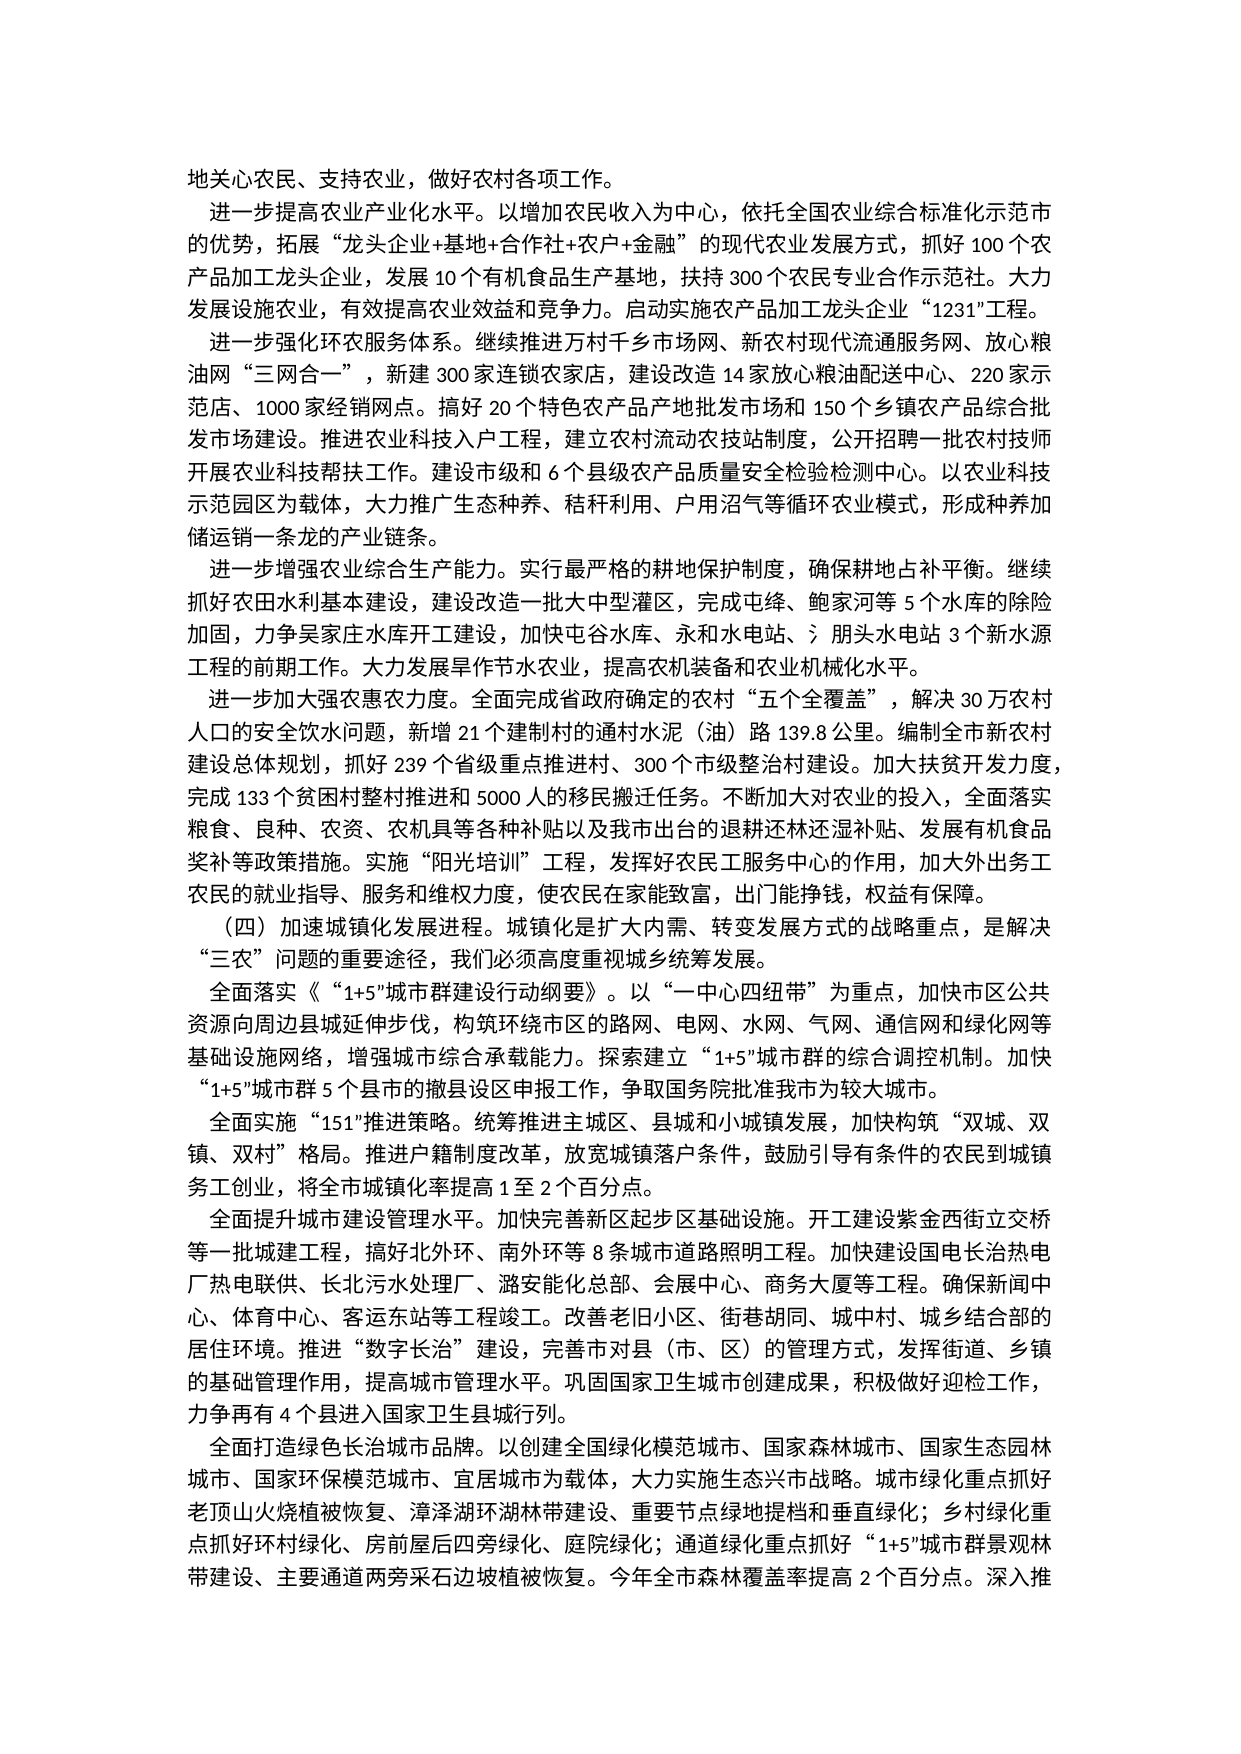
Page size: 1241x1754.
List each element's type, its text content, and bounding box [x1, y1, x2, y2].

text 全面落实《“1+5”城市群建设行动纲要》。以“一中心四纽带”为重点，加快市区公共资源向周边县城延伸步伐，构筑环绕市区的路网、电网、水网、气网、通信网和绿化网等基础设施网络，增强城市综合承载能力。探索建立“1+5”城市群的综合调控机制。加快“1+5”城市群5个县市的撤县设区申报工作，争取国务院批准我市为较大城市。 [187, 974, 1053, 1104]
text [187, 1429, 1053, 1592]
text 全面实施“151”推进策略。统筹推进主城区、县城和小城镇发展，加快构筑“双城、双镇、双村”格局。推进户籍制度改革，放宽城镇落户条件，鼓励引导有条件的农民到城镇务工创业，将全市城镇化率提高1至2个百分点。 [187, 1104, 1053, 1202]
text 进一步增强农业综合生产能力。实行最严格的耕地保护制度，确保耕地占补平衡。继续抓好农田水利基本建设，建设改造一批大中型灌区，完成屯绛、鲍家河等5个水库的除险加固，力争吴家庄水库开工建设，加快屯谷水库、永和水电站、氵朋头水电站3个新水源工程的前期工作。大力发展旱作节水农业，提高农机装备和农业机械化水平。 [187, 552, 1053, 682]
text （四）加速城镇化发展进程。城镇化是扩大内需、转变发展方式的战略重点，是解决“三农”问题的重要途径，我们必须高度重视城乡统筹发展。 [187, 909, 1053, 974]
text 进一步强化环农服务体系。继续推进万村千乡市场网、新农村现代流通服务网、放心粮油网“三网合一”，新建300家连锁农家店，建设改造14家放心粮油配送中心、220家示范店、1000家经销网点。搞好20个特色农产品产地批发市场和150个乡镇农产品综合批发市场建设。推进农业科技入户工程，建立农村流动农技站制度，公开招聘一批农村技师，开展农业科技帮扶工作。建设市级和6个县级农产品质量安全检验检测中心。以农业科技示范园区为载体，大力推广生态种养、秸秆利用、户用沼气等循环农业模式，形成种养加、储运销一条龙的产业链条。 [187, 324, 1053, 552]
text 进一步提高农业产业化水平。以增加农民收入为中心，依托全国农业综合标准化示范市的优势，拓展“龙头企业+基地+合作社+农户+金融”的现代农业发展方式，抓好100个农产品加工龙头企业，发展10个有机食品生产基地，扶持300个农民专业合作示范社。大力发展设施农业，有效提高农业效益和竞争力。启动实施农产品加工龙头企业“1231”工程。 [187, 194, 1053, 324]
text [187, 162, 1053, 194]
text 全面提升城市建设管理水平。加快完善新区起步区基础设施。开工建设紫金西街立交桥等一批城建工程，搞好北外环、南外环等8条城市道路照明工程。加快建设国电长治热电厂热电联供、长北污水处理厂、潞安能化总部、会展中心、商务大厦等工程。确保新闻中心、体育中心、客运东站等工程竣工。改善老旧小区、街巷胡同、城中村、城乡结合部的居住环境。推进“数字长治”建设，完善市对县（市、区）的管理方式，发挥街道、乡镇的基础管理作用，提高城市管理水平。巩固国家卫生城市创建成果，积极做好迎检工作，力争再有4个县进入国家卫生县城行列。 [187, 1202, 1053, 1429]
text 进一步加大强农惠农力度。全面完成省政府确定的农村“五个全覆盖”，解决30万农村人口的安全饮水问题，新增21个建制村的通村水泥（油）路139.8公里。编制全市新农村建设总体规划，抓好239个省级重点推进村、300个市级整治村建设。加大扶贫开发力度，完成133个贫困村整村推进和5000人的移民搬迁任务。不断加大对农业的投入，全面落实粮食、良种、农资、农机具等各种补贴以及我市出台的退耕还林还湿补贴、发展有机食品奖补等政策措施。实施“阳光培训”工程，发挥好农民工服务中心的作用，加大外出务工农民的就业指导、服务和维权力度，使农民在家能致富，出门能挣钱，权益有保障。 [187, 682, 1053, 909]
